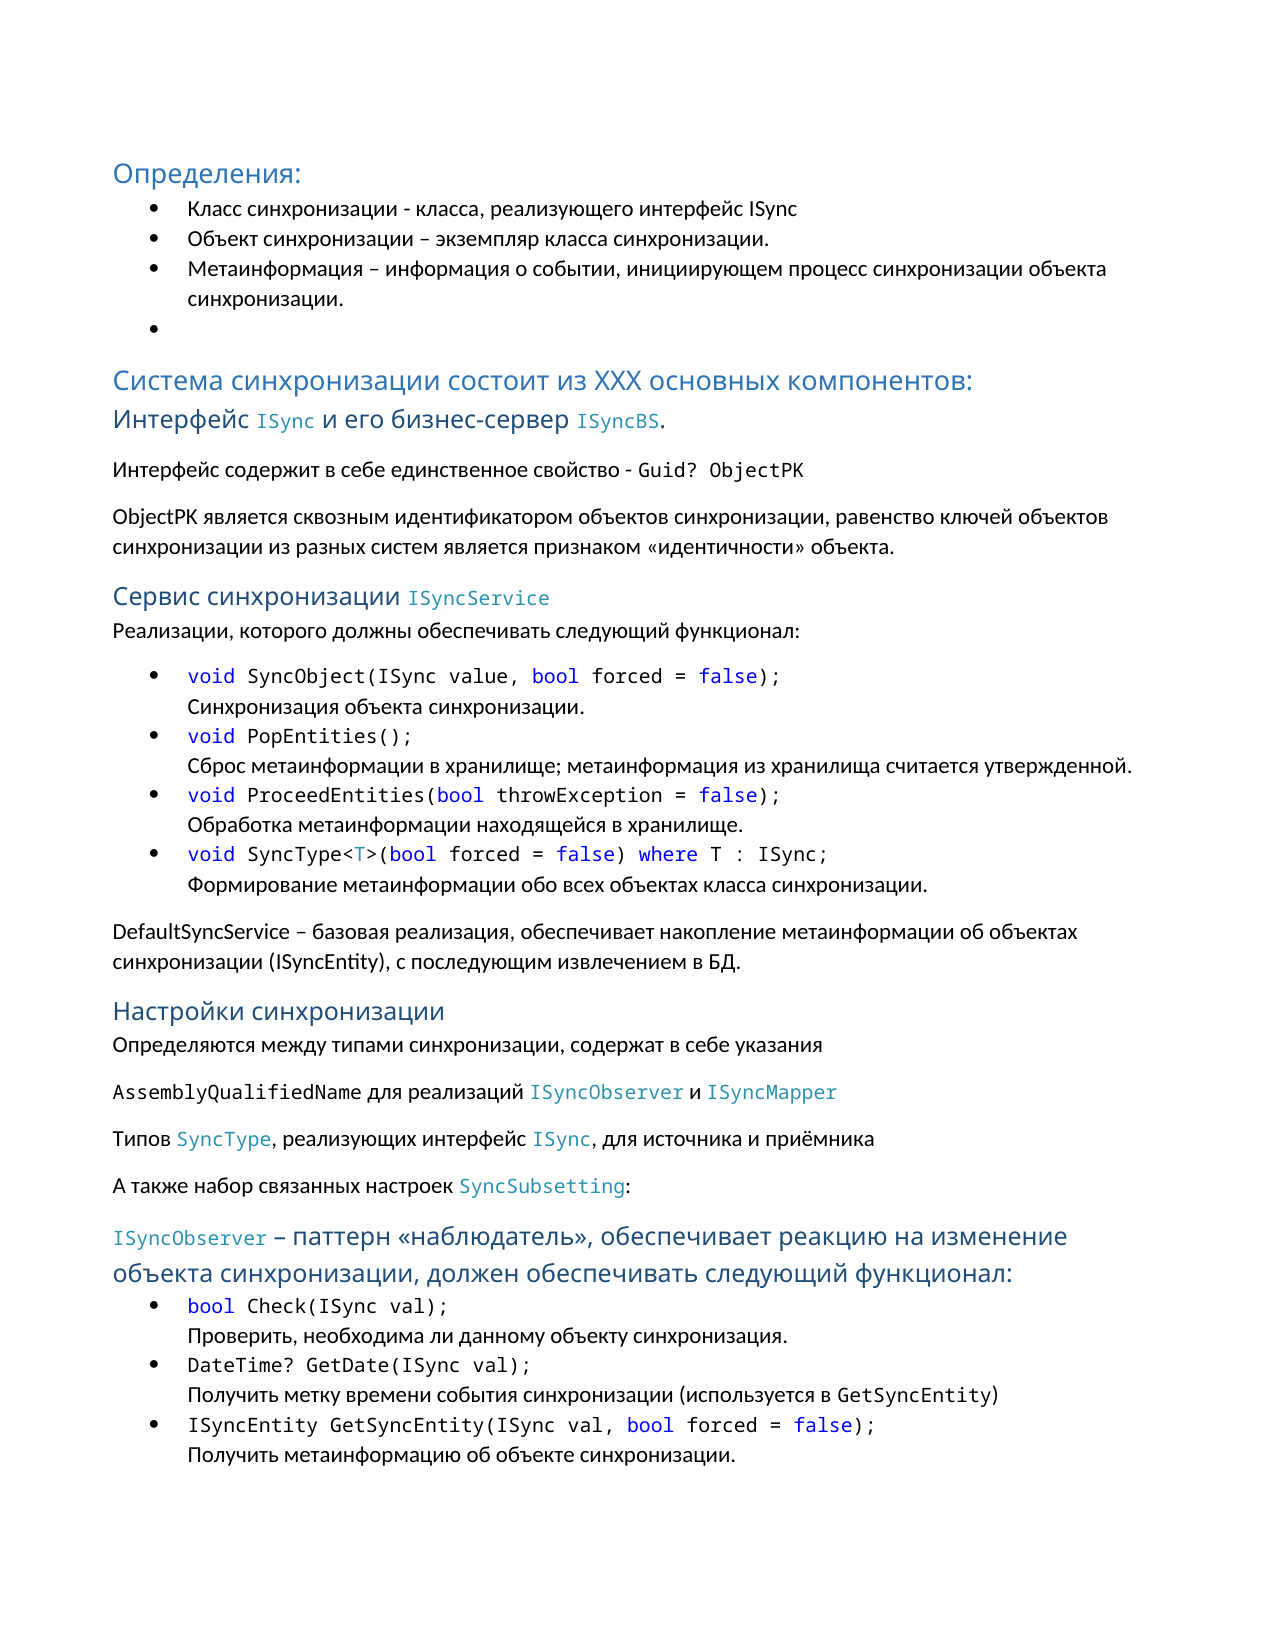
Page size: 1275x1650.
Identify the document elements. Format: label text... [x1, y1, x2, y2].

text Интерфейс содержит в себе единственное свойство - Guid? ObjectPK [112, 455, 1162, 483]
text ObjectPK является сквозным идентификатором объектов синхронизации, равенство ключей объектов синхронизации из разных систем является признаком «идентичности» объекта. [112, 502, 1162, 560]
text DefaultSyncService – базовая реализация, обеспечивает накопление метаинформации об объектах синхронизации (ISyncEntity), с последующим извлечением в БД. [112, 917, 1162, 975]
list Класс синхронизации - класса, реализующего интерфейс ISync [150, 194, 1162, 222]
list bool Check(ISync val); Проверить, необходима ли данному объекту синхронизация. [150, 1292, 1162, 1349]
subtitle Сервис синхронизации ISyncService [112, 579, 1162, 613]
subtitle Система синхронизации состоит из ХХХ основных компонентов: [112, 362, 1162, 398]
list DateTime? GetDate(ISync val); Получить метку времени события синхронизации (используется в GetSyncEntity) [150, 1351, 1162, 1409]
subtitle Определения: [112, 154, 1162, 191]
subtitle Настройки синхронизации [112, 994, 1162, 1028]
list void SyncType<T>(bool forced = false) where T : ISync; Формирование метаинформации обо всех объектах класса синхронизации. [150, 841, 1162, 898]
text AssemblyQualifiedName для реализаций ISyncObserver и ISyncMapper [112, 1077, 1162, 1106]
list Объект синхронизации – экземпляр класса синхронизации. [150, 224, 1162, 252]
list ISyncEntity GetSyncEntity(ISync val, bool forced = false); Получить метаинформацию об объекте синхронизации. [150, 1411, 1162, 1468]
text Определяются между типами синхронизации, содержат в себе указания [112, 1031, 1162, 1059]
text Типов SyncType, реализующих интерфейс ISync, для источника и приёмника [112, 1124, 1162, 1153]
subtitle ISyncObserver – паттерн «наблюдатель», обеспечивает реакцию на изменение объекта синхронизации, должен обеспечивать следующий функционал: [112, 1218, 1162, 1289]
text А также набор связанных настроек SyncSubsetting: [112, 1171, 1162, 1199]
list void SyncObject(ISync value, bool forced = false); Синхронизация объекта синхронизации. [150, 663, 1162, 720]
list Метаинформация – информация о событии, инициирующем процесс синхронизации объекта синхронизации. [150, 254, 1162, 313]
list void ProceedEntities(bool throwException = false); Обработка метаинформации находящейся в хранилище. [150, 781, 1162, 838]
list void PopEntities(); Сброс метаинформации в хранилище; метаинформация из хранилища считается утвержденной. [150, 722, 1162, 779]
text Реализации, которого должны обеспечивать следующий функционал: [112, 616, 1162, 644]
text Интерфейс ISync и его бизнес-сервер ISyncBS. [112, 401, 1162, 436]
